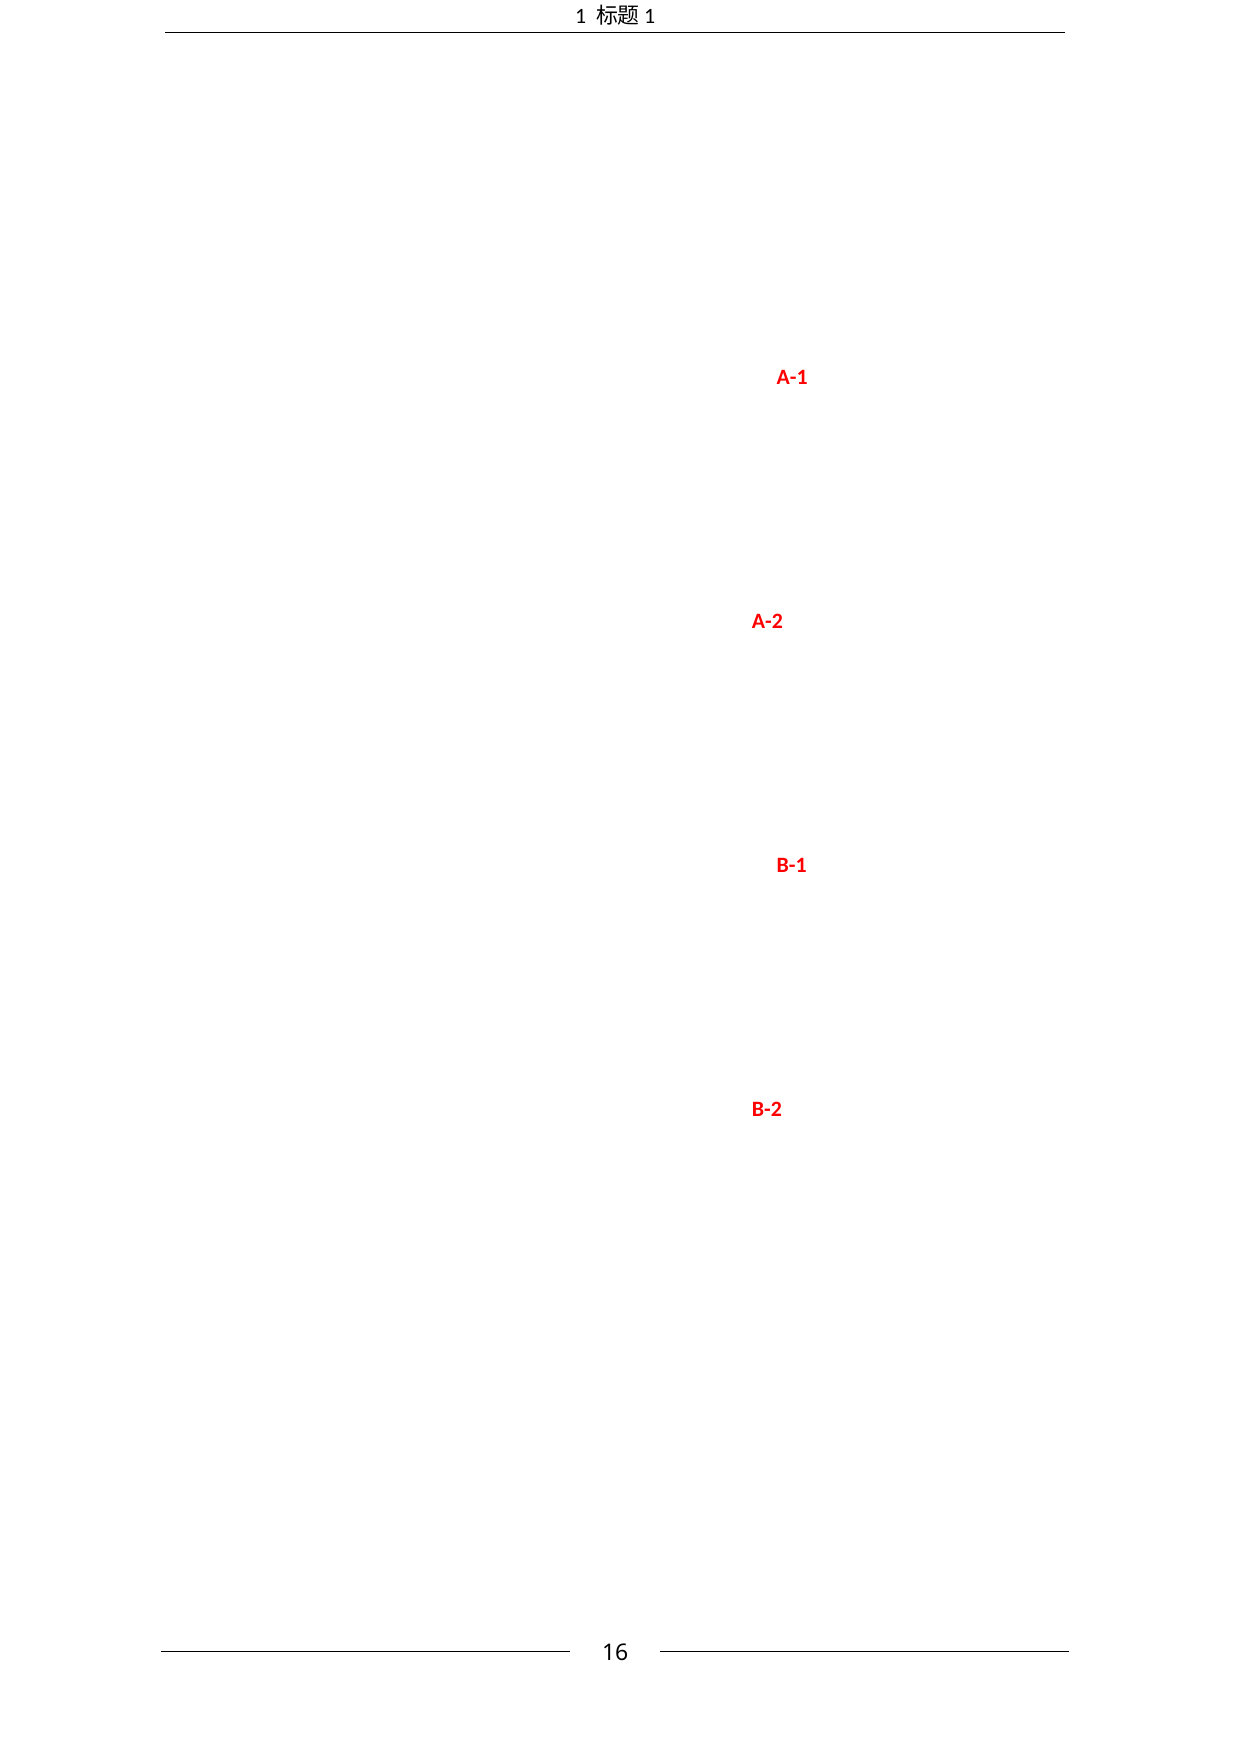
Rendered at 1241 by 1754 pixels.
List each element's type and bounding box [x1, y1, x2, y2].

picture [417, 156, 837, 1132]
